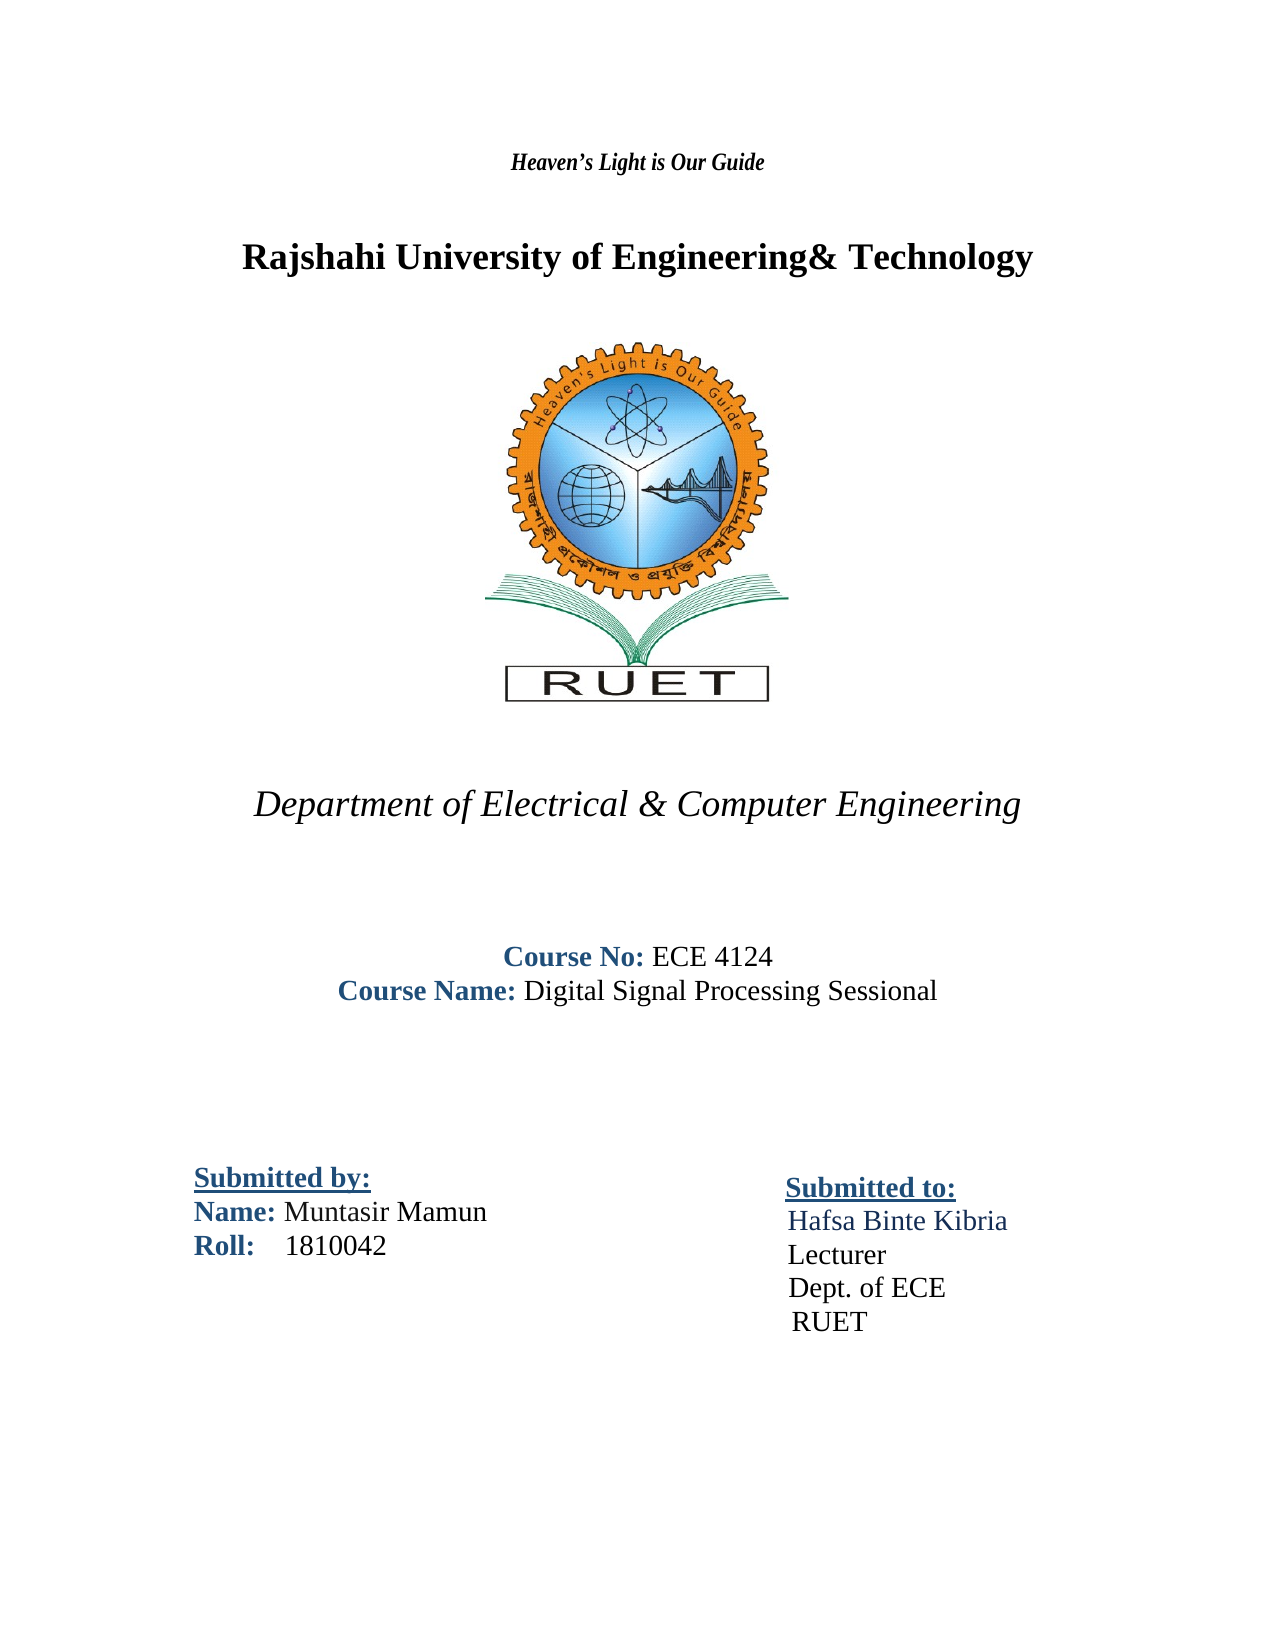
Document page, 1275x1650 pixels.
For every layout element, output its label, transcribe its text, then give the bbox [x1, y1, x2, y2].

text Course Name: Digital Signal Processing Sessional [240, 973, 1035, 1007]
text Dept. of ECE RUET [788, 1271, 948, 1338]
subtitle Submitted by: [193, 1160, 492, 1194]
picture [485, 342, 789, 702]
text Heaven’s Light is Our Guide [509, 147, 766, 176]
title Rajshahi University of Engineering& Technology [240, 234, 1035, 277]
text Name: Muntasir Mamun [193, 1194, 492, 1227]
text Course No: ECE 4124 [240, 939, 1035, 973]
text Department of Electrical & Computer Engineering [239, 781, 1035, 824]
text Submitted to: Hafsa Binte Kibria Lecturer [785, 1170, 1010, 1270]
text Roll: 1810042 [193, 1228, 492, 1261]
